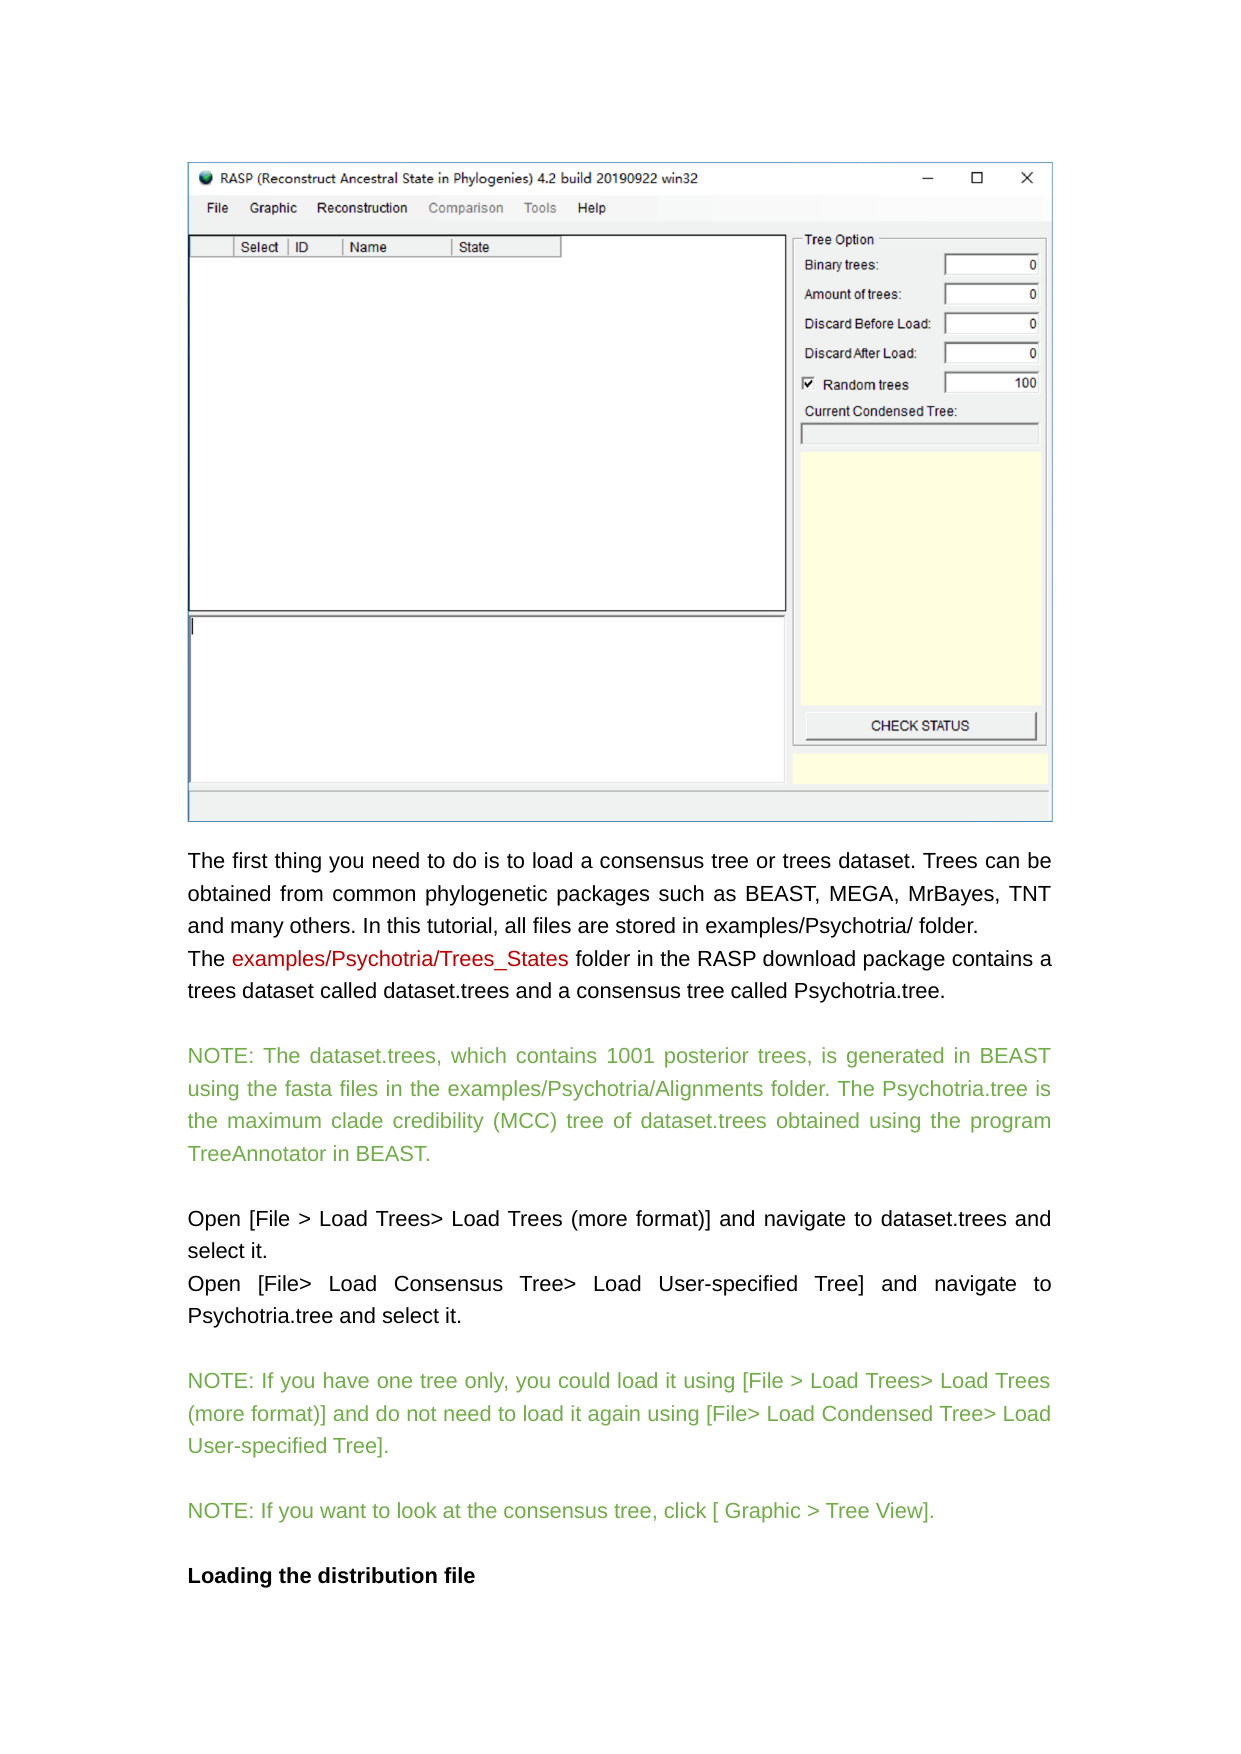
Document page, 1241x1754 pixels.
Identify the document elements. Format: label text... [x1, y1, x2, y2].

text Open [File> Load Consensus Tree> Load User-specified Tree] and navigate to Psychotria.tree and select it. [187, 1267, 1053, 1332]
text The first thing you need to do is to load a consensus tree or trees dataset. Trees can be obtained from common phylogenetic packages such as BEAST, MEGA, MrBayes, TNT and many others. In this tutorial, all files are stored in examples/Psychotria/ folder. [187, 844, 1053, 942]
text Loading the distribution file [187, 1559, 1053, 1592]
text The examples/Psychotria/Trees_States folder in the RASP download package contains a trees dataset called dataset.trees and a consensus tree called Psychotria.tree. [187, 942, 1053, 1007]
text NOTE: If you want to look at the consensus tree, click [ Graphic > Tree View]. [187, 1494, 1053, 1527]
picture [187, 162, 1053, 822]
text Open [File > Load Trees> Load Trees (more format)] and navigate to dataset.trees and select it. [187, 1202, 1053, 1267]
text NOTE: The dataset.trees, which contains 1001 posterior trees, is generated in BEAST using the fasta files in the examples/Psychotria/Alignments folder. The Psychotria.tree is the maximum clade credibility (MCC) tree of dataset.trees obtained using the program TreeAnnotator in BEAST. [187, 1039, 1053, 1169]
